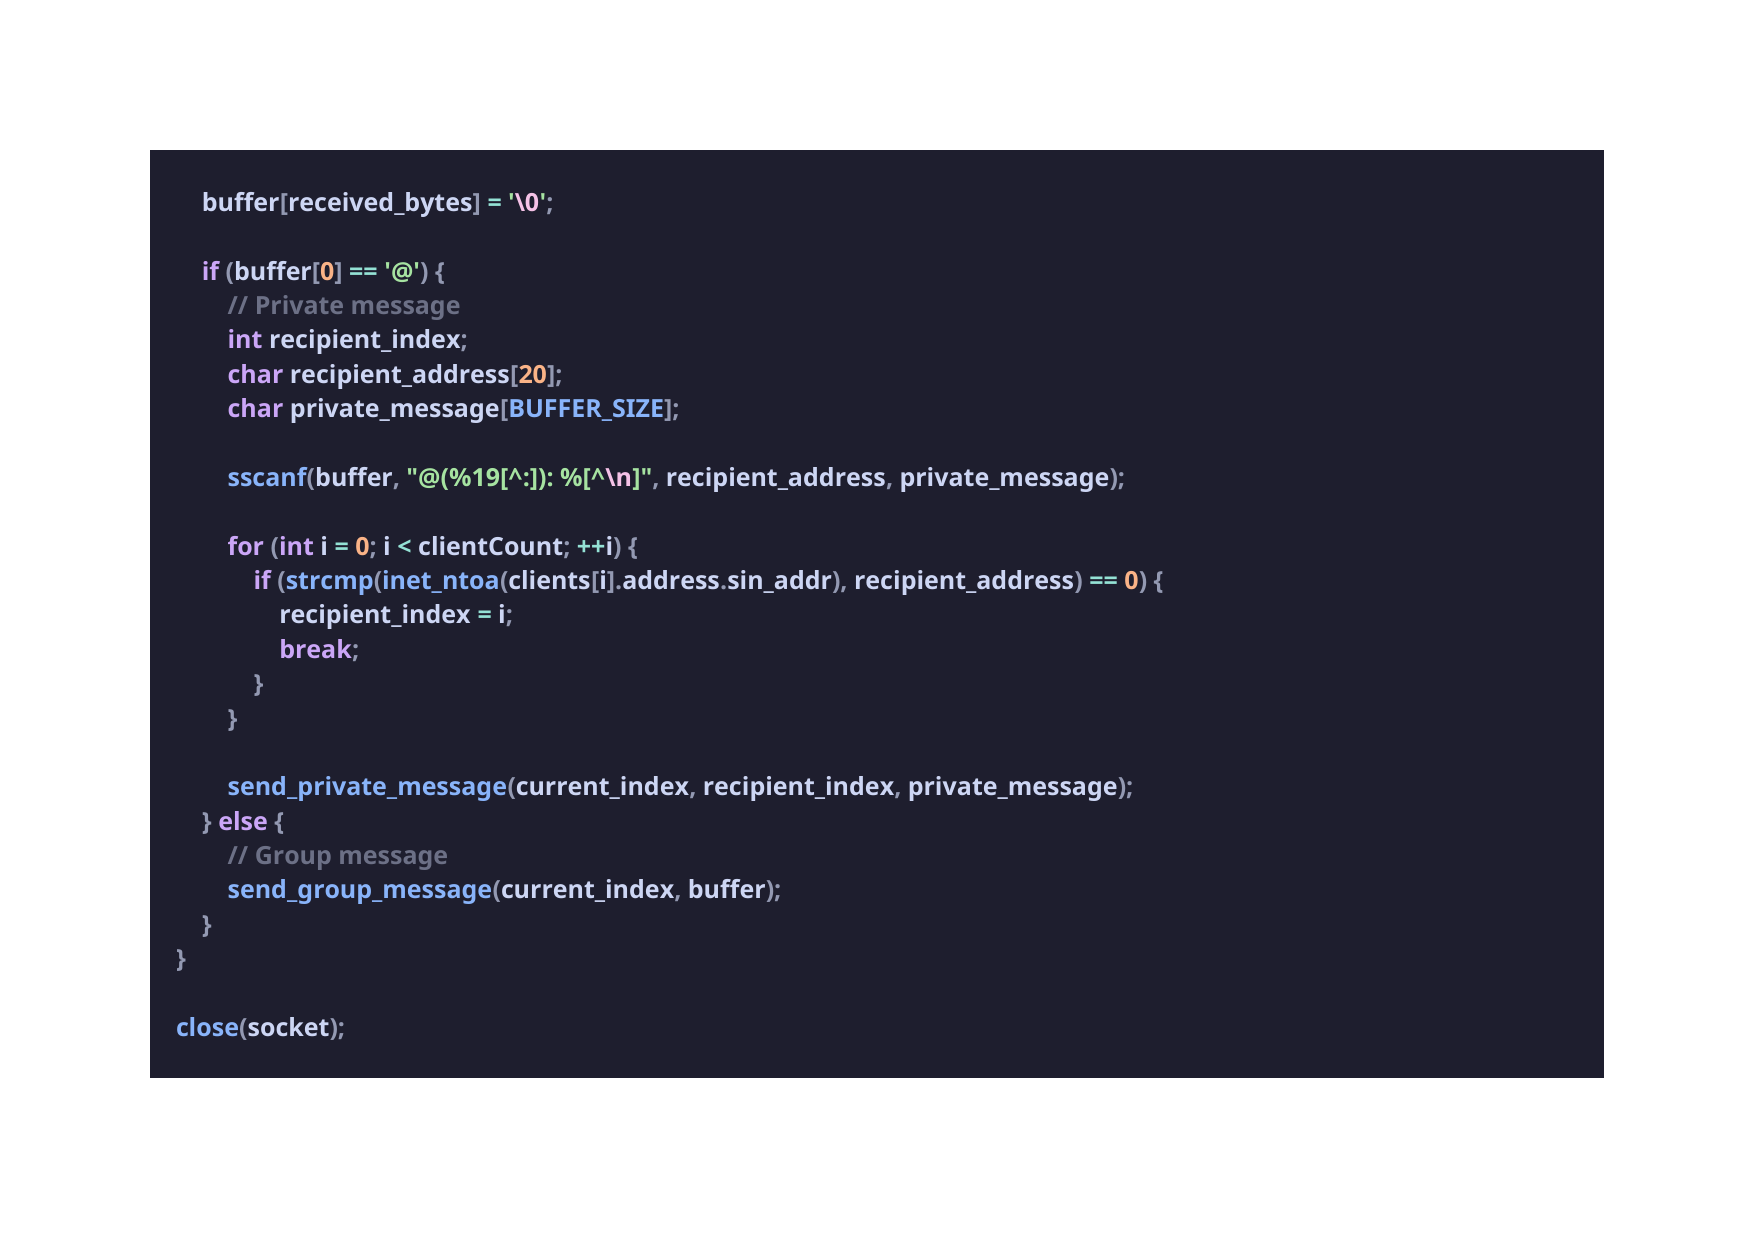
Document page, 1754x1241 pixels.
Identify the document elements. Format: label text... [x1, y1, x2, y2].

text if (strcmp(inet_ntoa(clients[i].address.sin_addr), recipient_address) == 0) { [150, 562, 1604, 597]
text if (buffer[0] == '@') { [150, 253, 1604, 287]
text sscanf(buffer, "@(%19[^:]): %[^\n]", recipient_address, private_message); [150, 459, 1604, 494]
text int recipient_index; [150, 322, 1604, 356]
text for (int i = 0; i < clientCount; ++i) { [150, 528, 1604, 562]
text buffer[received_bytes] = '\0'; [150, 184, 1604, 219]
text recipient_index = i; [150, 597, 1604, 631]
text // Group message [150, 837, 1604, 872]
text } [150, 906, 1604, 941]
text // Private message [150, 287, 1604, 322]
text } [150, 941, 1604, 975]
text send_group_message(current_index, buffer); [150, 872, 1604, 906]
text close(socket); [150, 1009, 1604, 1044]
text send_private_message(current_index, recipient_index, private_message); [150, 769, 1604, 803]
text } [150, 666, 1604, 700]
text char recipient_address[20]; [150, 356, 1604, 391]
text } [150, 700, 1604, 734]
text } else { [150, 803, 1604, 837]
text break; [150, 631, 1604, 666]
text char private_message[BUFFER_SIZE]; [150, 391, 1604, 425]
